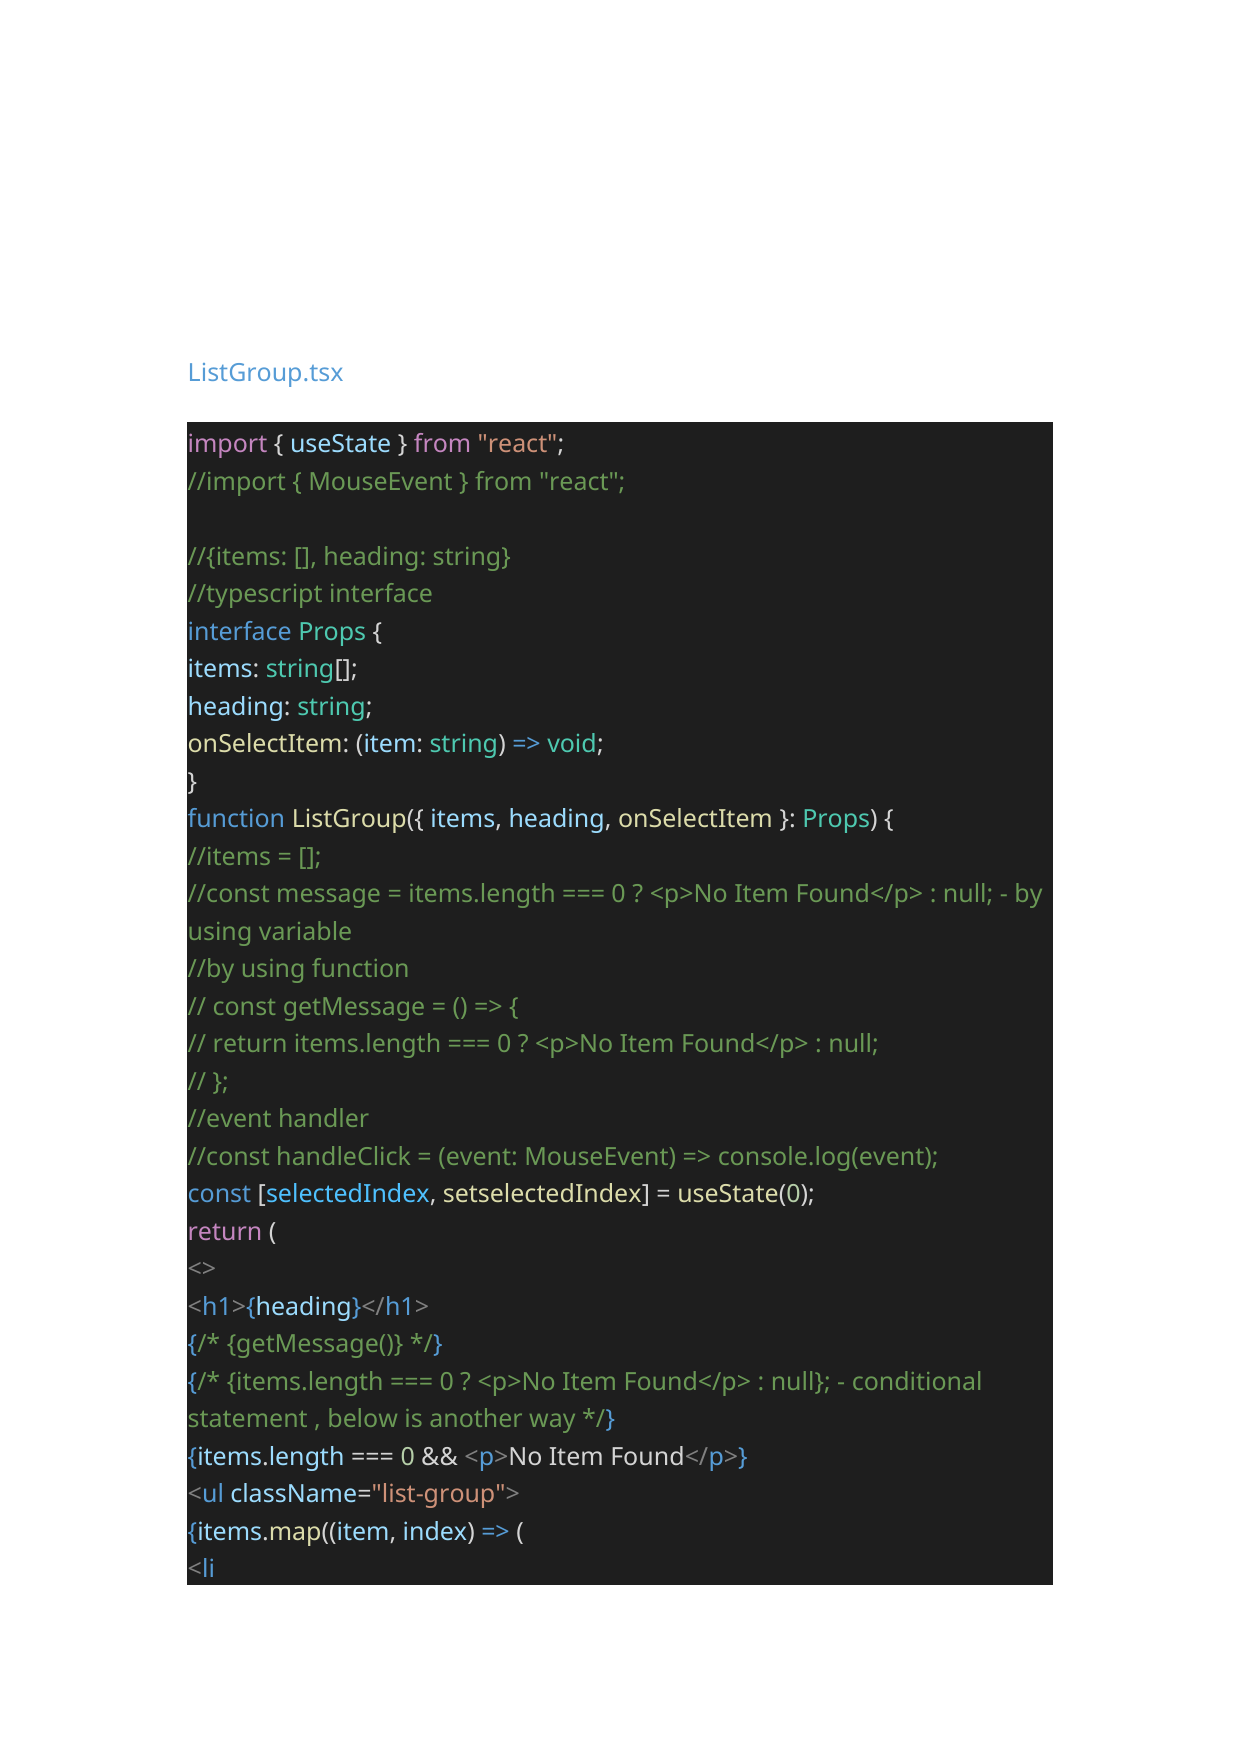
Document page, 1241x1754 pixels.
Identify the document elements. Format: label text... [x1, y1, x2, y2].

text return ( [187, 1210, 1053, 1247]
text heading: string; [187, 685, 1053, 722]
text {items.map((item, index) => ( [187, 1510, 1053, 1547]
text } [187, 760, 1053, 797]
text items: string[]; [187, 647, 1053, 685]
text <h1>{heading}</h1> [187, 1285, 1053, 1322]
text <ul className="list-group"> [187, 1472, 1053, 1510]
text interface Props { [187, 610, 1053, 647]
text //import { MouseEvent } from "react"; [187, 460, 1053, 497]
text function ListGroup({ items, heading, onSelectItem }: Props) { [187, 797, 1053, 835]
text // const getMessage = () => { [187, 985, 1053, 1022]
text const [selectedIndex, setselectedIndex] = useState(0); [187, 1172, 1053, 1210]
text //const message = items.length === 0 ? <p>No Item Found</p> : null; - by using variable [187, 872, 1053, 947]
text {items.length === 0 && <p>No Item Found</p>} [187, 1435, 1053, 1472]
text //by using function [187, 947, 1053, 985]
text <li [187, 1547, 1053, 1585]
text //items = []; [187, 835, 1053, 872]
text ListGroup.tsx [187, 354, 1053, 388]
text {/* {items.length === 0 ? <p>No Item Found</p> : null}; - conditional statement , below is another way */} [187, 1360, 1053, 1435]
text //const handleClick = (event: MouseEvent) => console.log(event); [187, 1135, 1053, 1172]
text <> [187, 1247, 1053, 1285]
text onSelectItem: (item: string) => void; [187, 722, 1053, 760]
text {/* {getMessage()} */} [187, 1322, 1053, 1360]
text // return items.length === 0 ? <p>No Item Found</p> : null; [187, 1022, 1053, 1060]
text //typescript interface [187, 572, 1053, 610]
text import { useState } from "react"; [187, 422, 1053, 460]
text //event handler [187, 1097, 1053, 1135]
text // }; [187, 1060, 1053, 1097]
text //{items: [], heading: string} [187, 535, 1053, 572]
